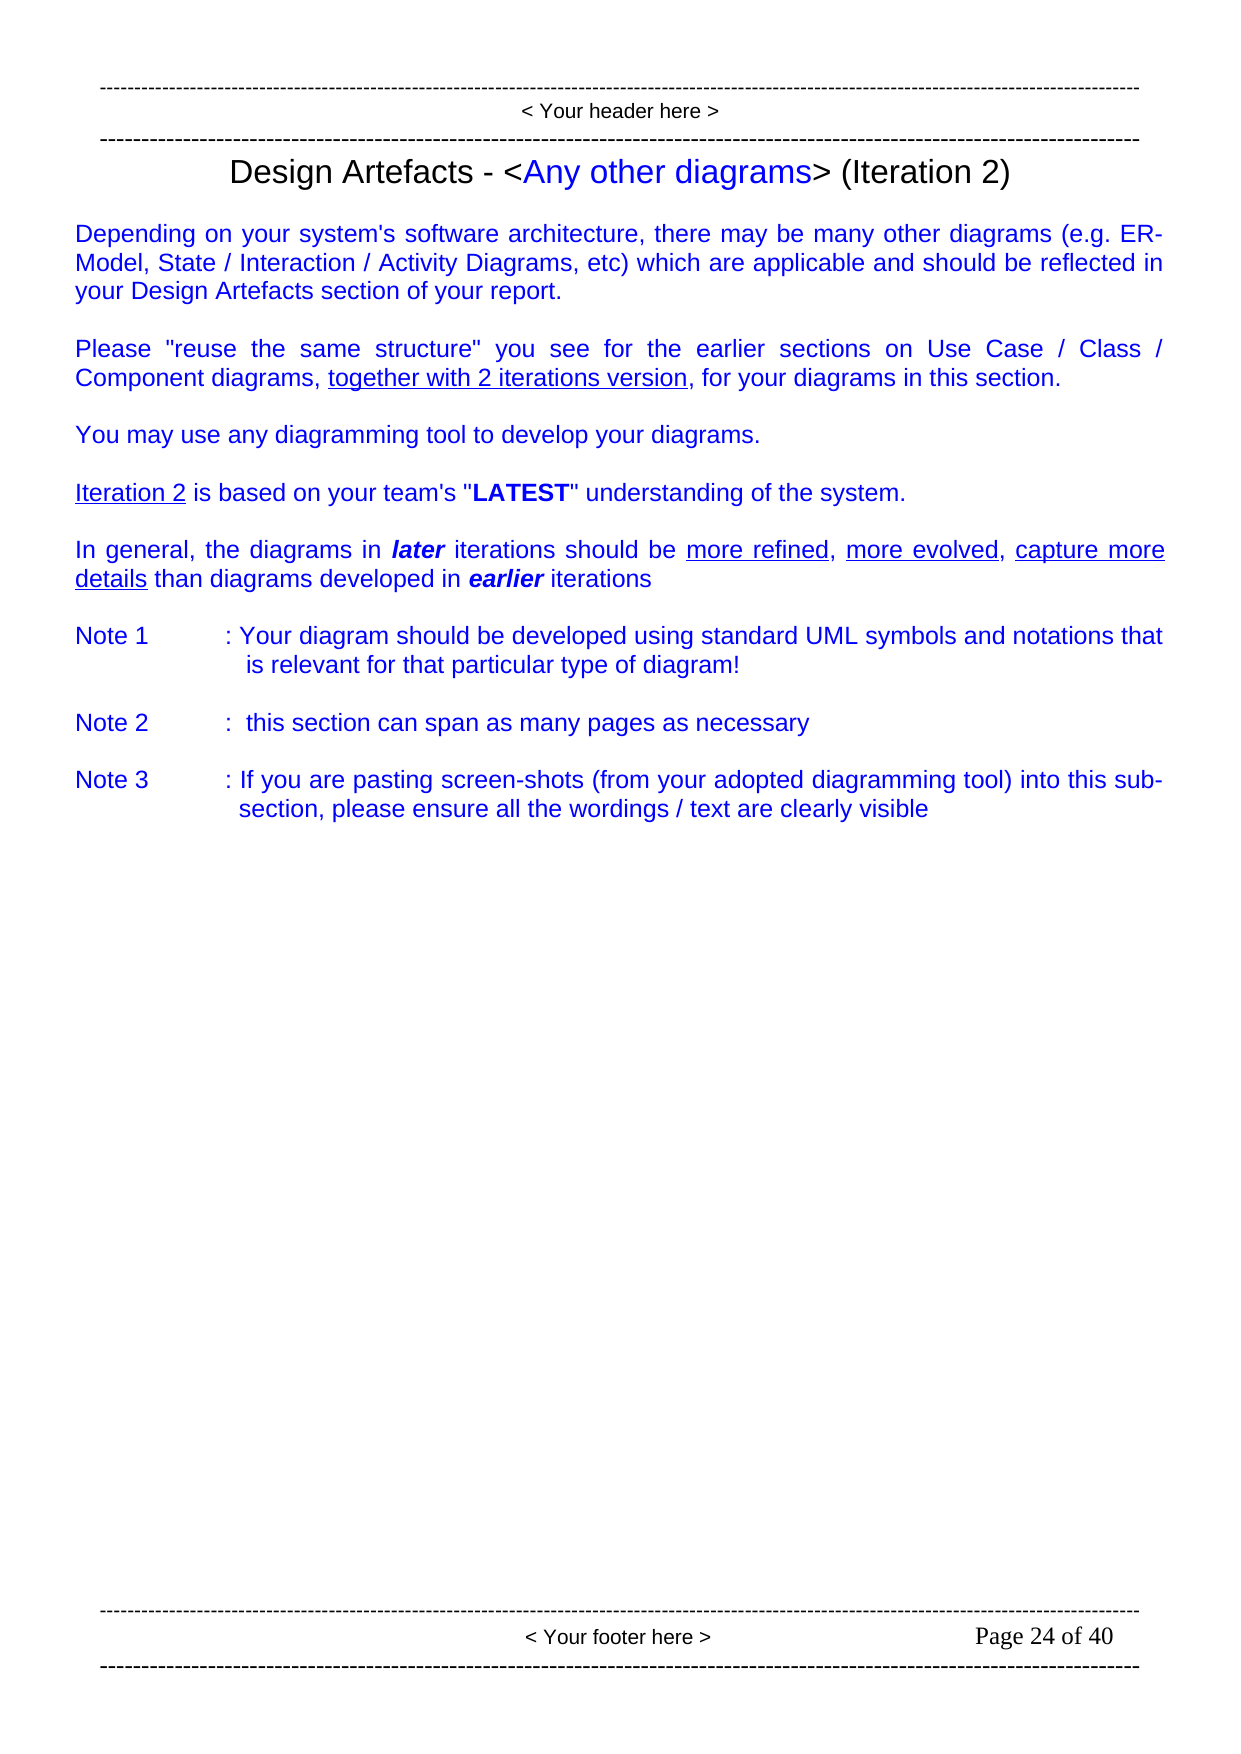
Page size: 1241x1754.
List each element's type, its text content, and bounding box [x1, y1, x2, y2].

text Design Artefacts - <Any other diagrams> (Iteration 2) [75, 152, 1165, 190]
text Please "reuse the same structure" you see for the earlier sections on Use Case / Class / Component diagrams, together with 2 iterations version, for your diagrams in this section. [75, 334, 1165, 391]
text Iteration 2 is based on your team's "LATEST" understanding of the system. [75, 478, 1165, 506]
text Note 2 : this section can span as many pages as necessary [75, 708, 1165, 736]
text Note 1 : Your diagram should be developed using standard UML symbols and notations that is relevant for that particular type of diagram! [75, 621, 1165, 679]
text In general, the diagrams in later iterations should be more refined, more evolved, capture more details than diagrams developed in earlier iterations [75, 535, 1165, 593]
text Note 3 : If you are pasting screen-shots (from your adopted diagramming tool) into this sub- section, please ensure all the wordings / text are clearly visible [75, 765, 1165, 823]
text Depending on your system's software architecture, there may be many other diagrams (e.g. ER-Model, State / Interaction / Activity Diagrams, etc) which are applicable and should be reflected in your Design Artefacts section of your report. [75, 219, 1165, 305]
text You may use any diagramming tool to develop your diagrams. [75, 420, 1165, 449]
